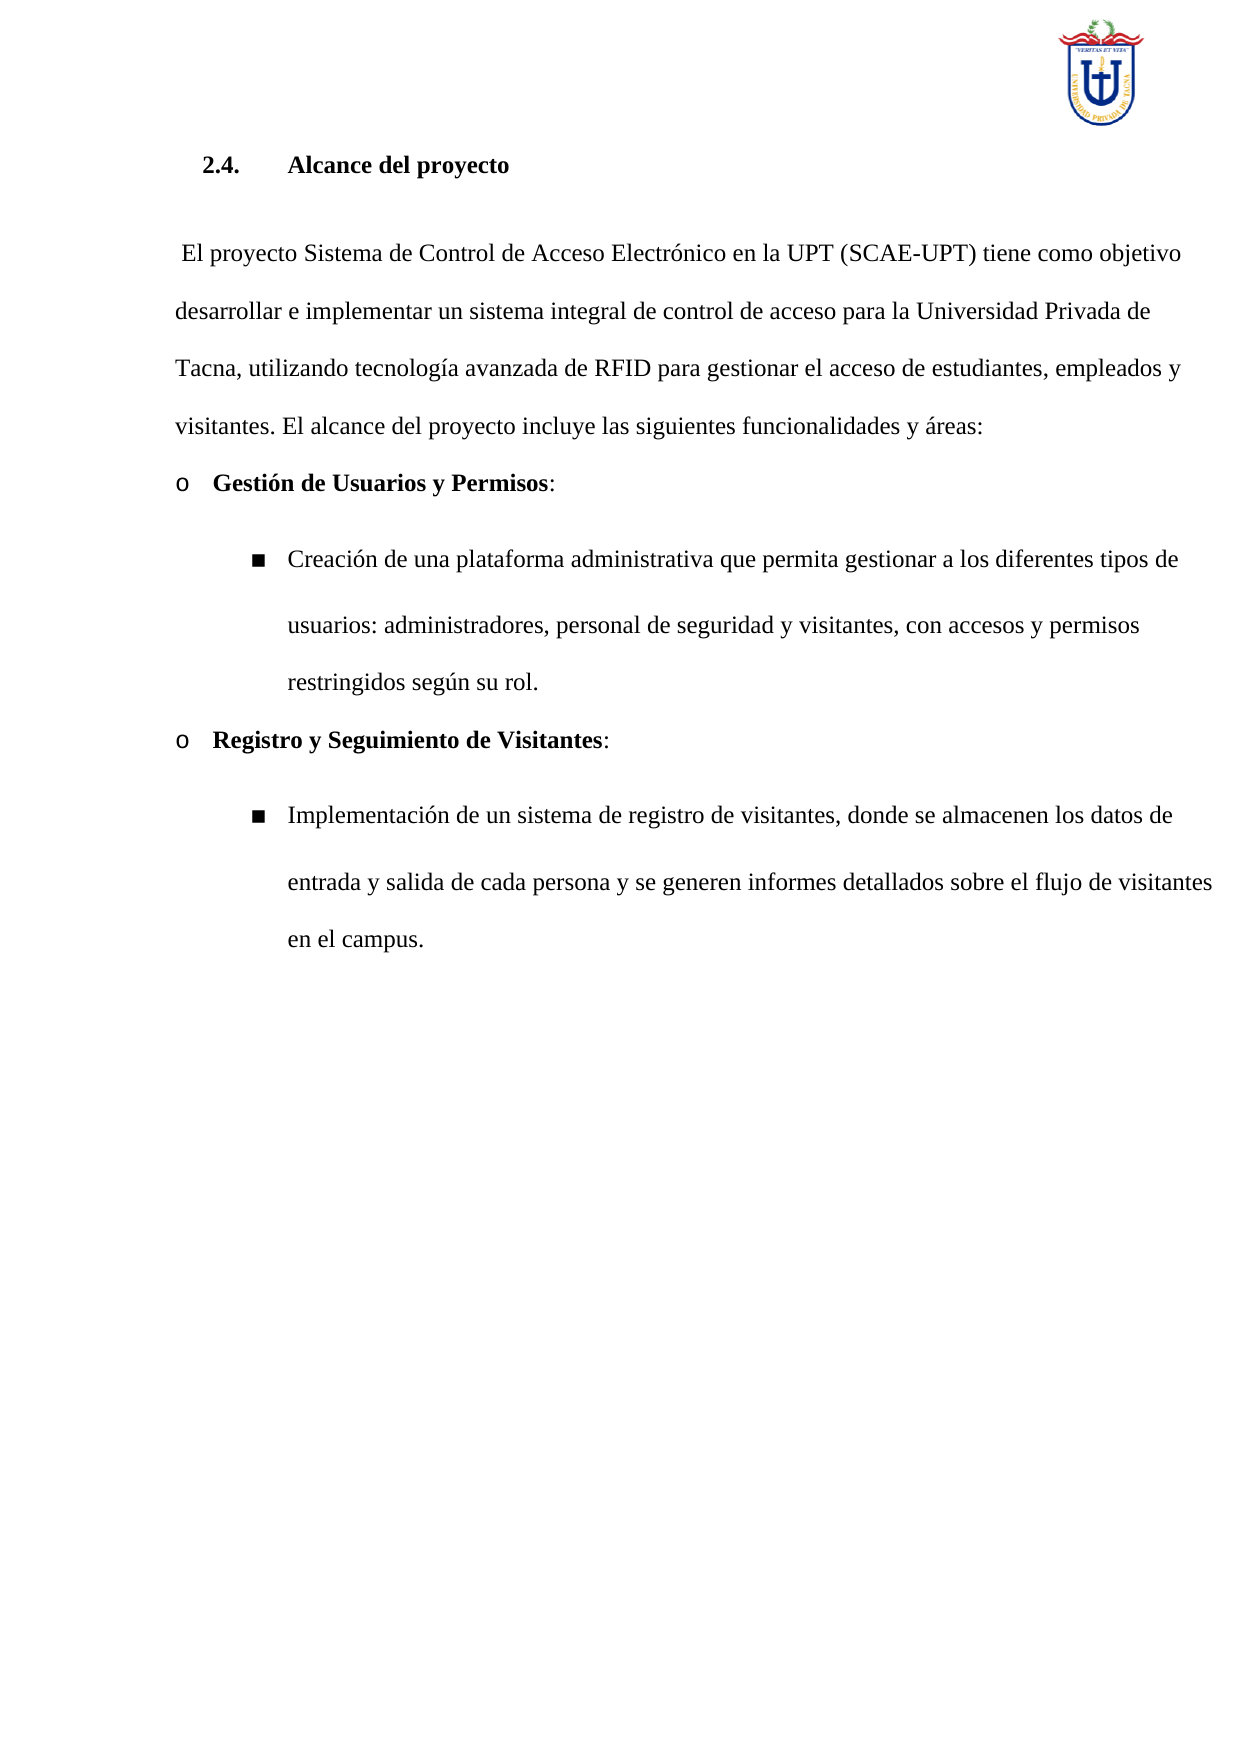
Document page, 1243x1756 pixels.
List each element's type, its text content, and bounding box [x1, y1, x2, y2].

list Implementación de un sistema de registro de visitantes, donde se almacenen los datos de entrada y salida de cada persona y se generen informes detallados sobre el flujo de visitantes en el campus. [250, 787, 1220, 953]
picture [1057, 19, 1145, 126]
list Registro y Seguimiento de Visitantes: [175, 725, 1220, 756]
list Alcance del proyecto [202, 150, 1232, 179]
text El proyecto Sistema de Control de Acceso Electrónico en la UPT (SCAE-UPT) tiene como objetivo desarrollar e implementar un sistema integral de control de acceso para la Universidad Privada de Tacna, utilizando tecnología avanzada de RFID para gestionar el acceso de estudiantes, empleados y visitantes. El alcance del proyecto incluye las siguientes funcionalidades y áreas: [175, 238, 1220, 439]
list Creación de una plataforma administrativa que permita gestionar a los diferentes tipos de usuarios: administradores, personal de seguridad y visitantes, con accesos y permisos restringidos según su rol. [250, 530, 1220, 696]
list Gestión de Usuarios y Permisos: [175, 468, 1220, 499]
